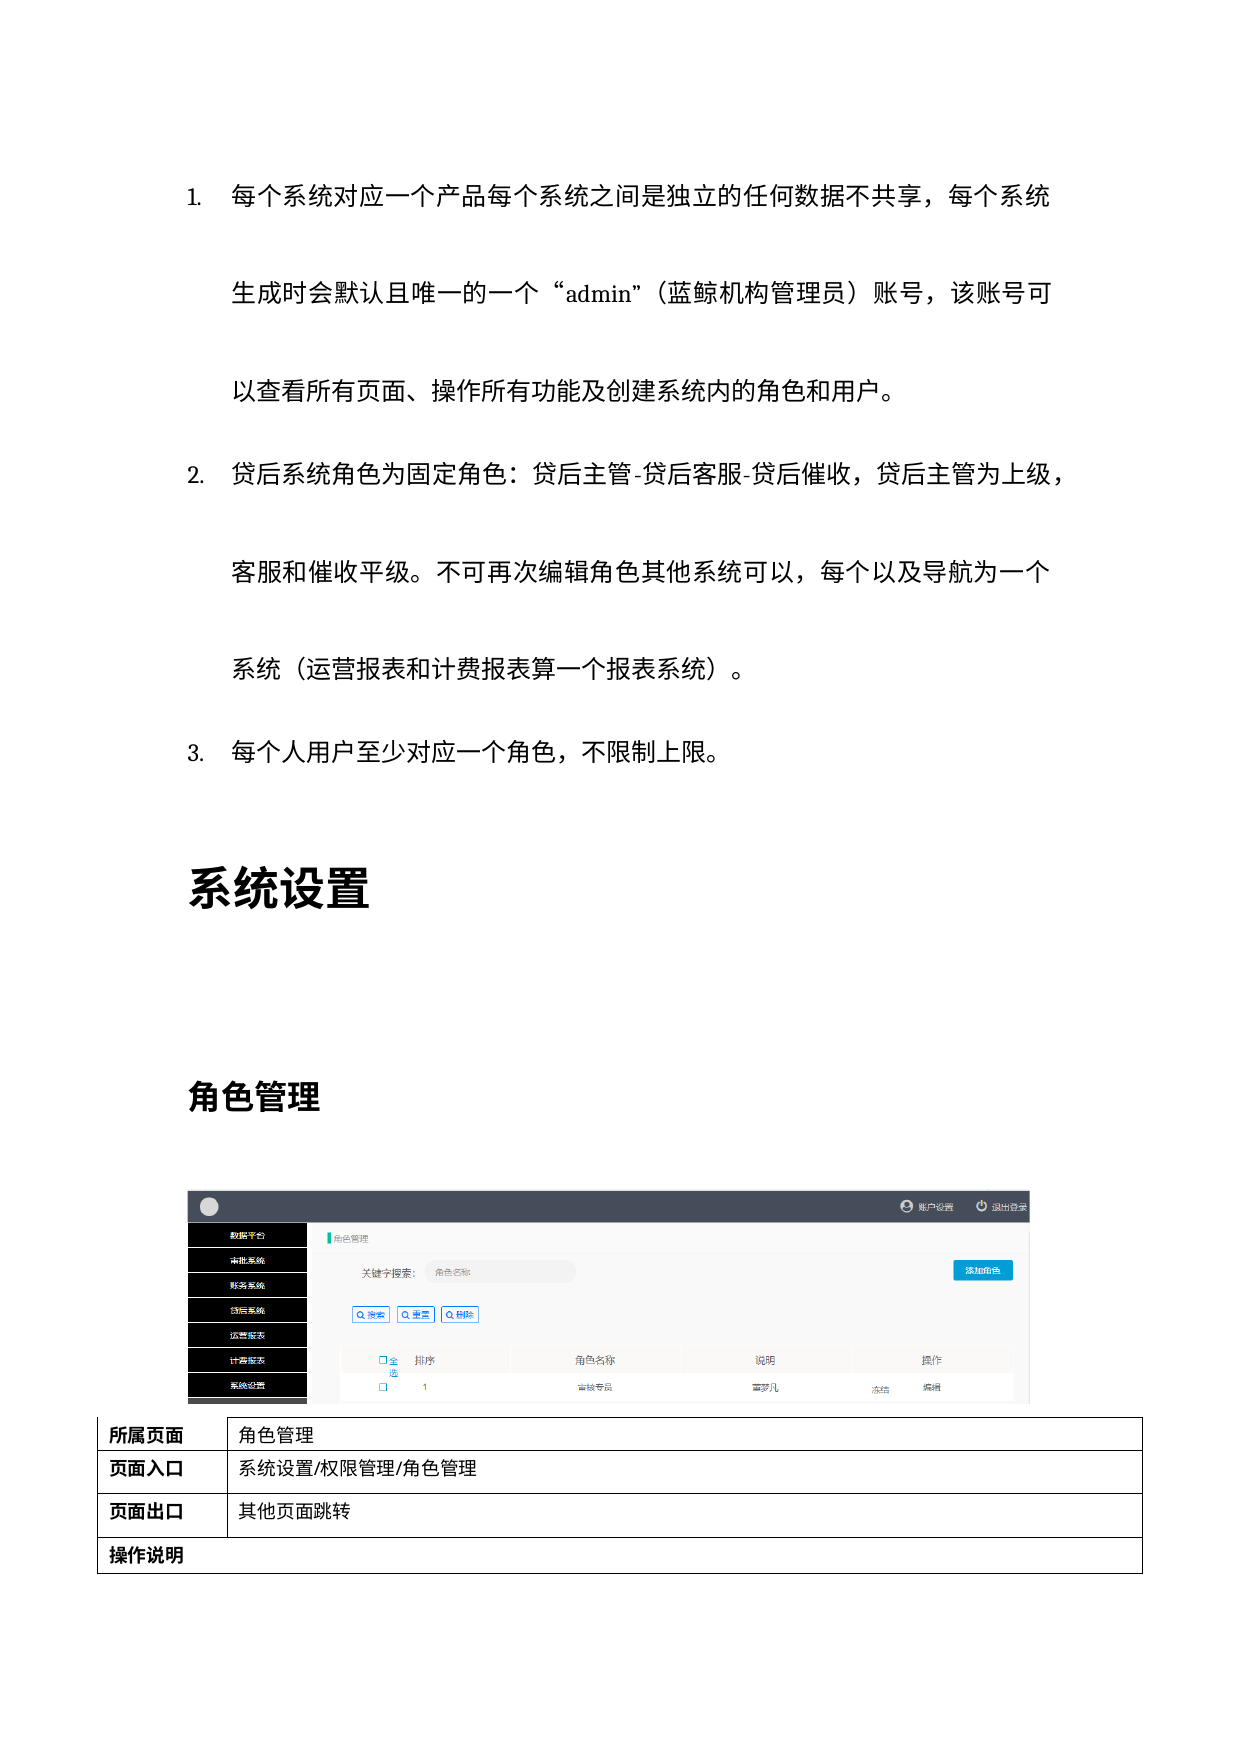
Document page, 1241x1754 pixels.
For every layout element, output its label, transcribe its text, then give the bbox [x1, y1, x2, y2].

table_cell 系统设置/权限管理/角色管理 [228, 1451, 1142, 1493]
list 每个系统对应一个产品每个系统之间是独立的任何数据不共享，每个系统生成时会默认且唯一的一个“admin”（蓝鲸机构管理员）账号，该账号可以查看所有页面、操作所有功能及创建系统内的角色和用户。 [187, 162, 1053, 422]
subtitle 系统设置 [187, 837, 1053, 934]
table_cell 页面出口 [98, 1494, 227, 1537]
picture [187, 1189, 1030, 1404]
list 贷后系统角色为固定角色：贷后主管-贷后客服-贷后催收，贷后主管为上级，客服和催收平级。不可再次编辑角色其他系统可以，每个以及导航为一个系统（运营报表和计费报表算一个报表系统）。 [187, 440, 1053, 700]
table_cell 操作说明 [98, 1538, 1142, 1573]
table_cell 其他页面跳转 [228, 1494, 1142, 1537]
list 每个人用户至少对应一个角色，不限制上限。 [187, 718, 1053, 783]
table_header 角色管理 [228, 1418, 1142, 1450]
table_header 所属页面 [98, 1417, 227, 1450]
subtitle 角色管理 [187, 1062, 1053, 1127]
table_cell 页面入口 [98, 1451, 227, 1493]
